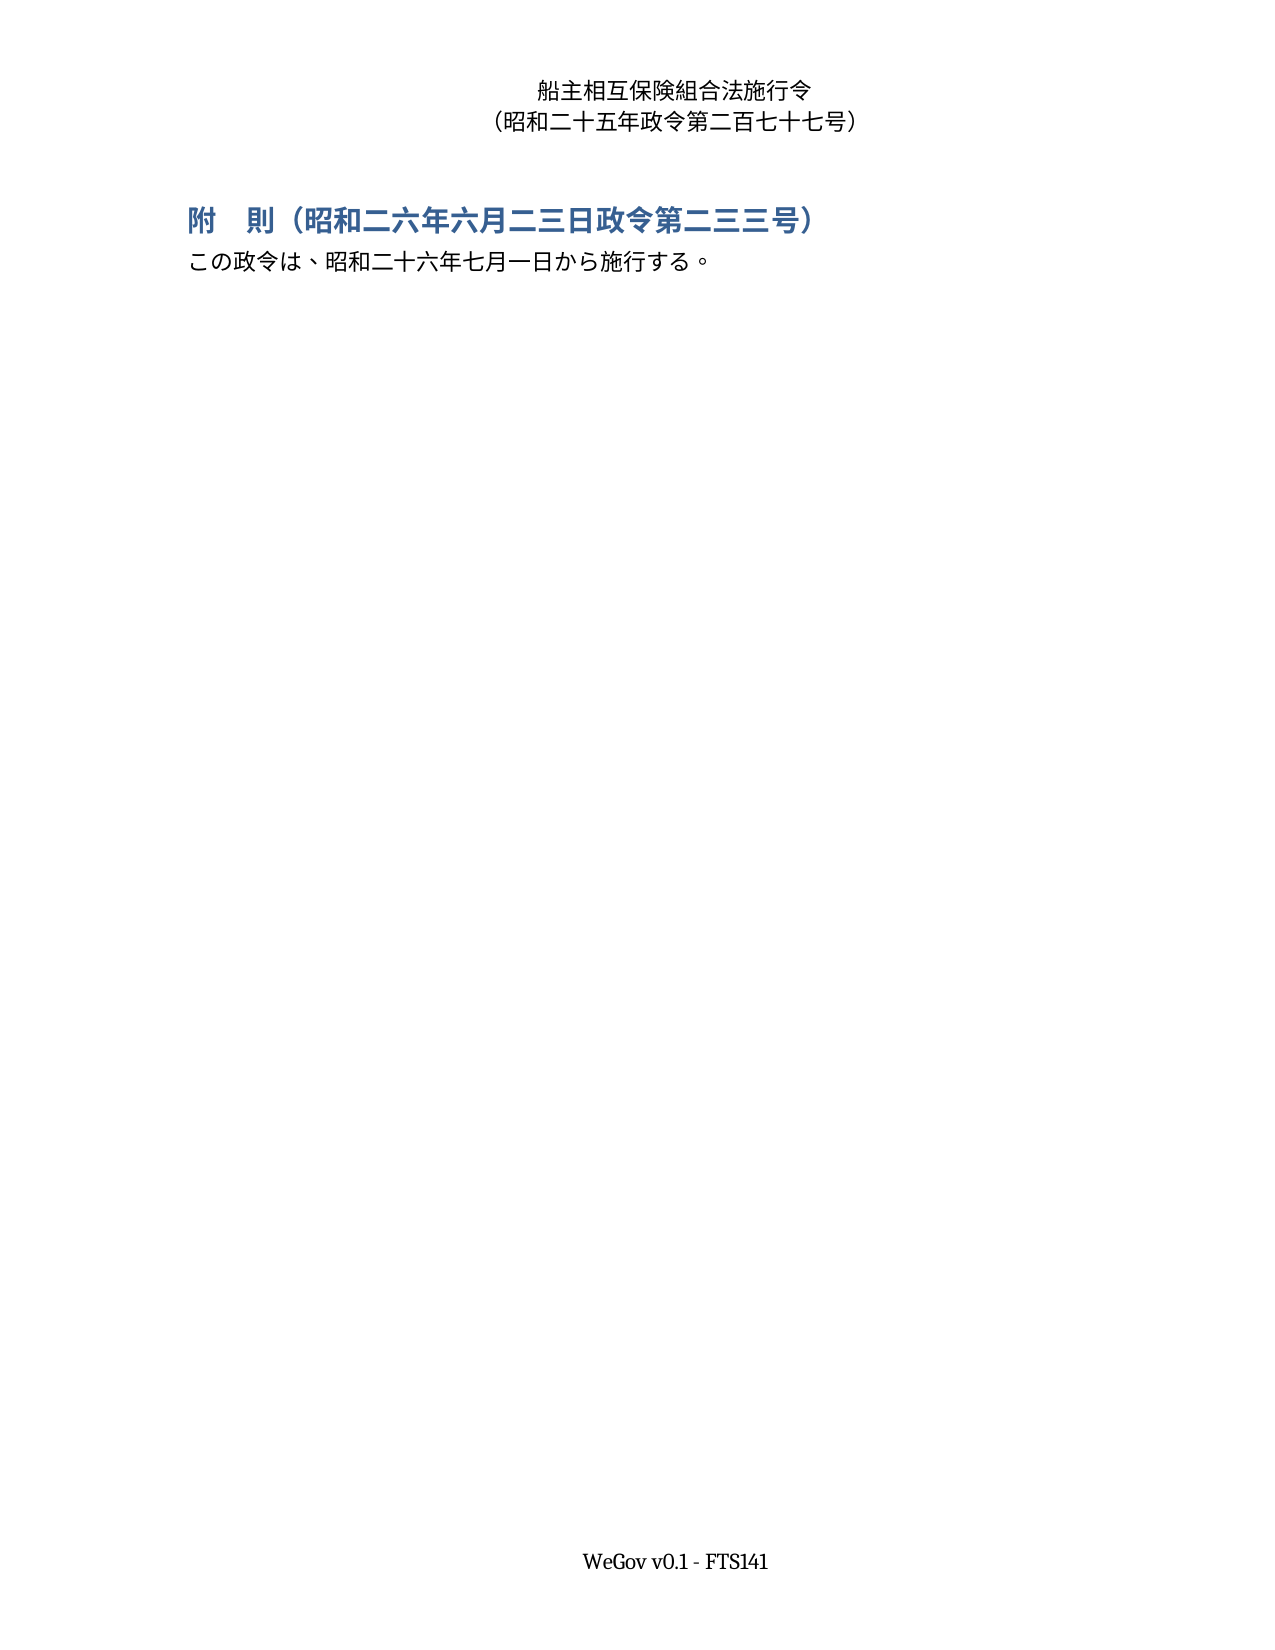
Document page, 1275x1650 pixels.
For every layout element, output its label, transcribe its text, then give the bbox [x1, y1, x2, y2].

text この政令は、昭和二十六年七月一日から施行する。 [187, 246, 1087, 277]
subtitle 附 則（昭和二六年六月二三日政令第二三三号） [187, 200, 1087, 240]
